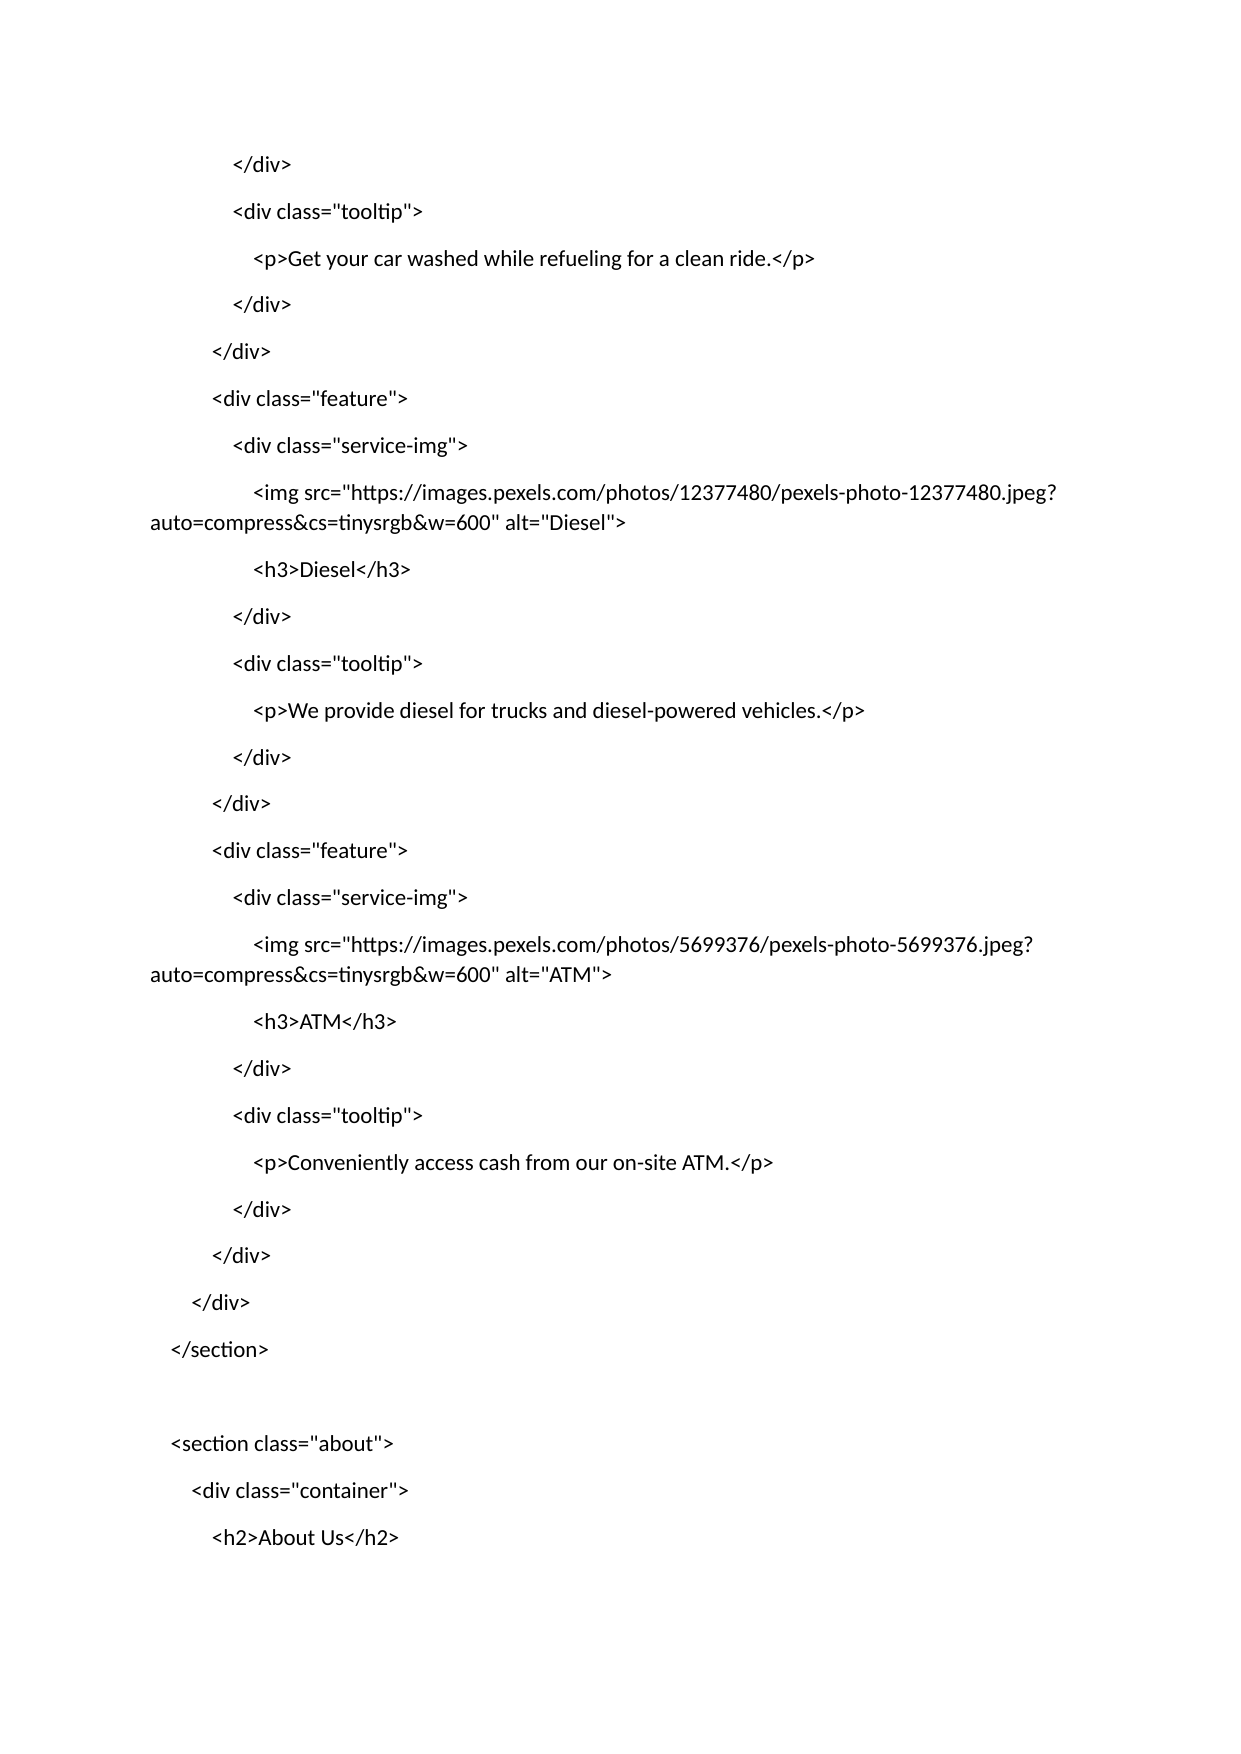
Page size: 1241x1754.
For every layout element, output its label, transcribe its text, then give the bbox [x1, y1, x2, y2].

text <p>We provide diesel for trucks and diesel-powered vehicles.</p> [150, 696, 1090, 724]
text <div class="feature"> [150, 836, 1090, 864]
text </section> [150, 1335, 1090, 1363]
text <section class="about"> [150, 1429, 1090, 1457]
text <div class="service-img"> [150, 431, 1090, 459]
text </div> [150, 1054, 1090, 1082]
text </div> [150, 789, 1090, 818]
text <img src="https://images.pexels.com/photos/5699376/pexels-photo-5699376.jpeg?auto=compress&cs=tinysrgb&w=600" alt="ATM"> [150, 930, 1090, 988]
text </div> [150, 743, 1090, 771]
text <div class="tooltip"> [150, 649, 1090, 677]
text <h3>Diesel</h3> [150, 555, 1090, 583]
text <h2>About Us</h2> [150, 1523, 1090, 1551]
text <p>Conveniently access cash from our on-site ATM.</p> [150, 1148, 1090, 1176]
text <div class="tooltip"> [150, 197, 1090, 225]
text </div> [150, 1195, 1090, 1223]
text <img src="https://images.pexels.com/photos/12377480/pexels-photo-12377480.jpeg?auto=compress&cs=tinysrgb&w=600" alt="Diesel"> [150, 478, 1090, 536]
text <div class="feature"> [150, 384, 1090, 412]
text <div class="tooltip"> [150, 1101, 1090, 1129]
text </div> [150, 291, 1090, 319]
text <div class="service-img"> [150, 883, 1090, 911]
text <p>Get your car washed while refueling for a clean ride.</p> [150, 244, 1090, 272]
text </div> [150, 1288, 1090, 1317]
text </div> [150, 602, 1090, 630]
text </div> [150, 150, 1090, 178]
text </div> [150, 1242, 1090, 1270]
text </div> [150, 337, 1090, 366]
text <h3>ATM</h3> [150, 1007, 1090, 1035]
text <div class="container"> [150, 1476, 1090, 1504]
